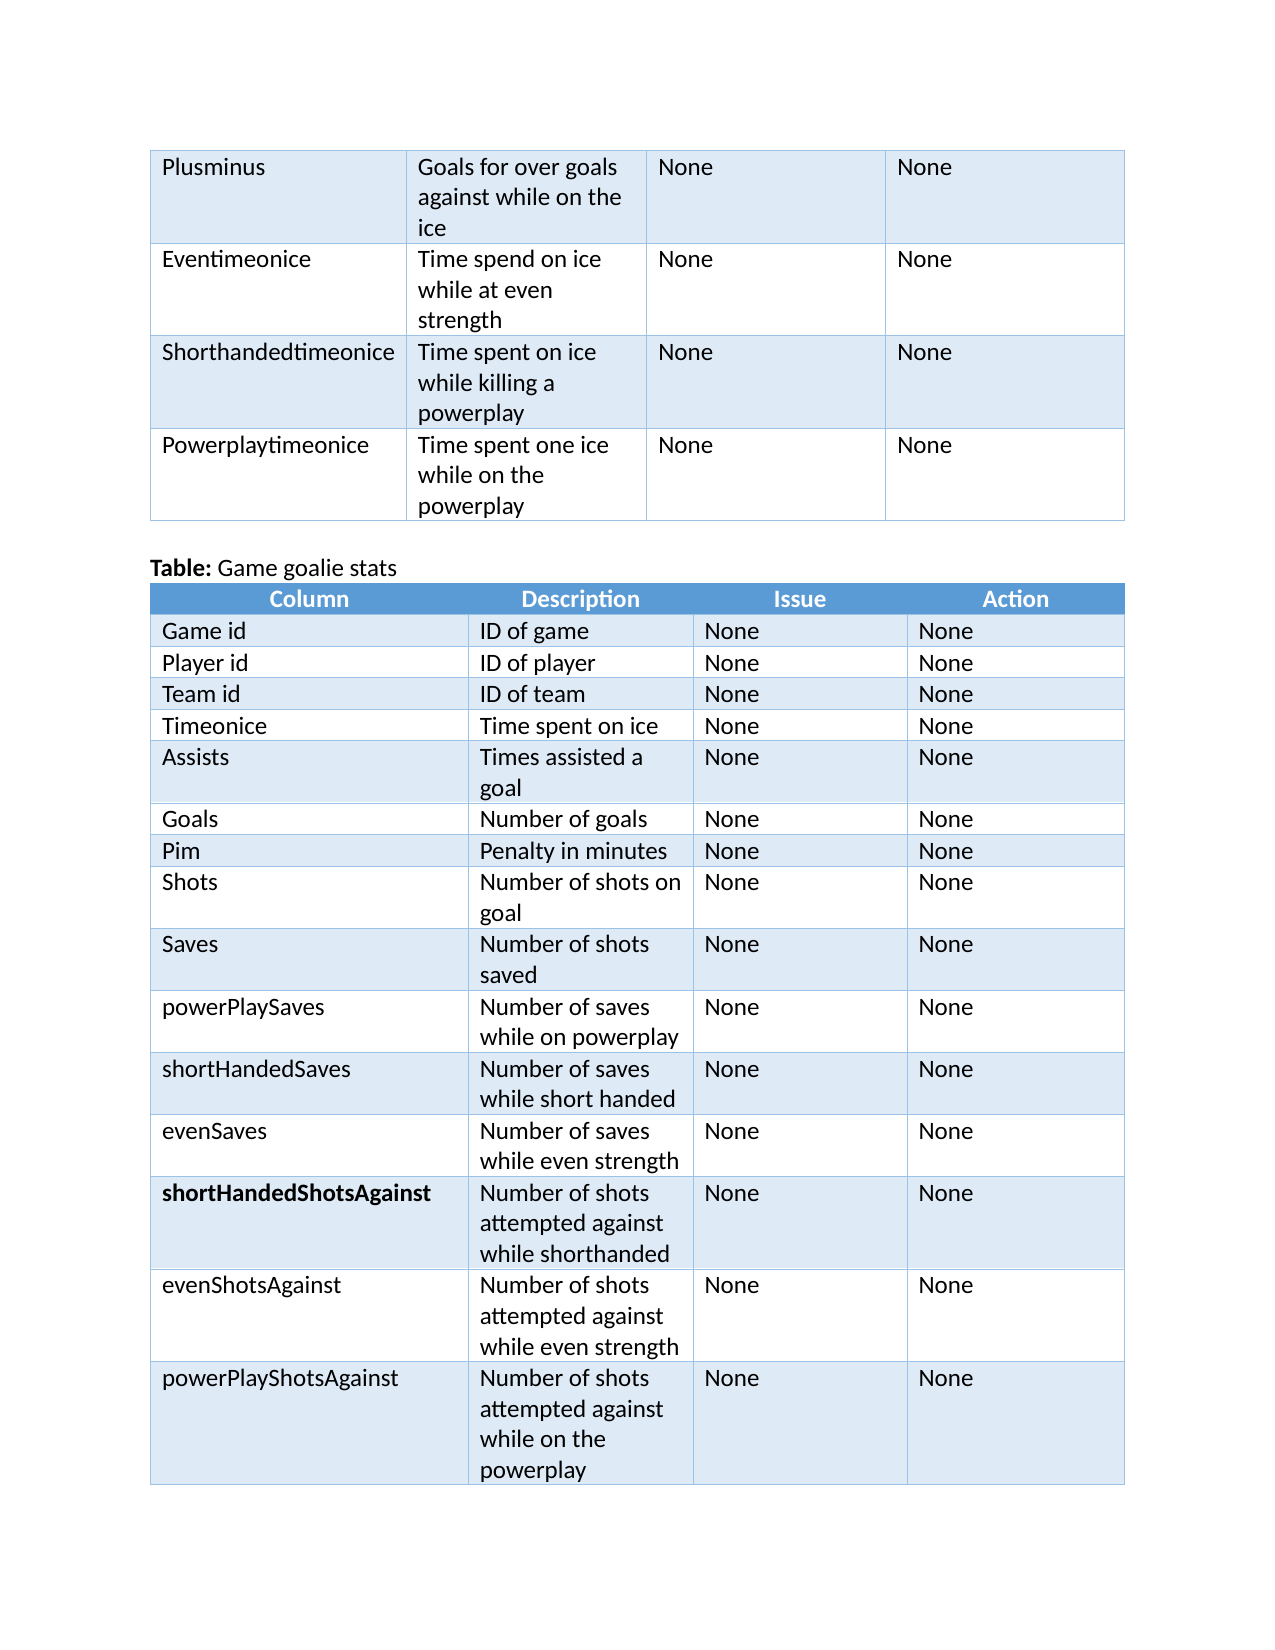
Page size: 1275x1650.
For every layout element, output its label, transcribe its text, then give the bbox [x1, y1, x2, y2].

table_cell Number of goals [469, 804, 693, 834]
table_cell None [694, 710, 907, 740]
table_cell None [908, 710, 1124, 740]
table_cell None [908, 867, 1124, 928]
table_cell None [694, 1115, 907, 1176]
table_cell Penalty in minutes [469, 835, 693, 866]
table_cell Number of shots on goal [469, 867, 693, 928]
table_cell None [694, 804, 907, 834]
table_cell Time spent one ice while on the powerplay [407, 429, 646, 520]
table_cell None [908, 678, 1124, 709]
table_cell None [908, 929, 1124, 990]
table_cell evenShotsAgainst [151, 1270, 468, 1361]
table_cell Goals for over goals against while on the ice [407, 151, 646, 243]
table_cell powerPlaySaves [151, 991, 468, 1052]
table_header Action [908, 584, 1124, 614]
table_cell Shorthandedtimeonice [151, 336, 406, 428]
table_cell powerPlayShotsAgainst [151, 1362, 468, 1484]
table_cell None [908, 741, 1124, 802]
table_cell Time spent on ice [469, 710, 693, 740]
table_cell None [886, 244, 1124, 335]
table_cell Timeonice [151, 710, 468, 740]
table_cell ID of player [469, 647, 693, 677]
table_cell None [694, 741, 907, 802]
table_cell None [908, 647, 1124, 677]
table_cell Number of saves while on powerplay [469, 991, 693, 1052]
table_cell None [647, 151, 885, 243]
table_cell Number of saves while even strength [469, 1115, 693, 1176]
text Table: Game goalie stats [150, 552, 1125, 582]
table_cell None [694, 867, 907, 928]
table_cell None [908, 991, 1124, 1052]
table_cell evenSaves [151, 1115, 468, 1176]
table_cell Number of saves while short handed [469, 1053, 693, 1114]
table_cell ID of game [469, 615, 693, 646]
table_cell None [694, 678, 907, 709]
table_cell Assists [151, 741, 468, 802]
table_cell Game id [151, 615, 468, 646]
table_cell Saves [151, 929, 468, 990]
table_cell None [908, 1053, 1124, 1114]
table_cell shortHandedSaves [151, 1053, 468, 1114]
table_cell None [908, 615, 1124, 646]
table_header Description [469, 584, 693, 614]
table_cell Number of shots attempted against while even strength [469, 1270, 693, 1361]
table_cell None [694, 647, 907, 677]
table_cell None [694, 1177, 907, 1268]
table_cell ID of team [469, 678, 693, 709]
table_cell None [647, 429, 885, 520]
table_cell None [694, 929, 907, 990]
table_cell shortHandedShotsAgainst [151, 1177, 468, 1268]
table_cell None [908, 1177, 1124, 1268]
table_cell None [694, 1362, 907, 1484]
table_cell None [694, 615, 907, 646]
table_cell Powerplaytimeonice [151, 429, 406, 520]
table_cell None [694, 1270, 907, 1361]
table_cell Pim [151, 835, 468, 866]
table_cell None [908, 835, 1124, 866]
table_cell None [694, 1053, 907, 1114]
table_cell Shots [151, 867, 468, 928]
table_cell Time spend on ice while at even strength [407, 244, 646, 335]
table_cell None [886, 336, 1124, 428]
table_cell Eventimeonice [151, 244, 406, 335]
table_cell Player id [151, 647, 468, 677]
table_cell None [908, 1270, 1124, 1361]
table_cell Number of shots attempted against while shorthanded [469, 1177, 693, 1268]
table_cell None [694, 991, 907, 1052]
table_cell Number of shots saved [469, 929, 693, 990]
table_cell None [694, 835, 907, 866]
table_cell Time spent on ice while killing a powerplay [407, 336, 646, 428]
table_cell None [908, 804, 1124, 834]
table_cell None [647, 336, 885, 428]
table_cell None [647, 244, 885, 335]
table_cell None [908, 1115, 1124, 1176]
table_cell Plusminus [151, 151, 406, 243]
table_cell Goals [151, 804, 468, 834]
table_cell None [886, 151, 1124, 243]
table_cell Number of shots attempted against while on the powerplay [469, 1362, 693, 1484]
table_cell None [908, 1362, 1124, 1484]
table_cell None [886, 429, 1124, 520]
table_header Issue [694, 584, 907, 614]
table_cell Team id [151, 678, 468, 709]
table_header Column [151, 584, 468, 614]
table_cell Times assisted a goal [469, 741, 693, 802]
